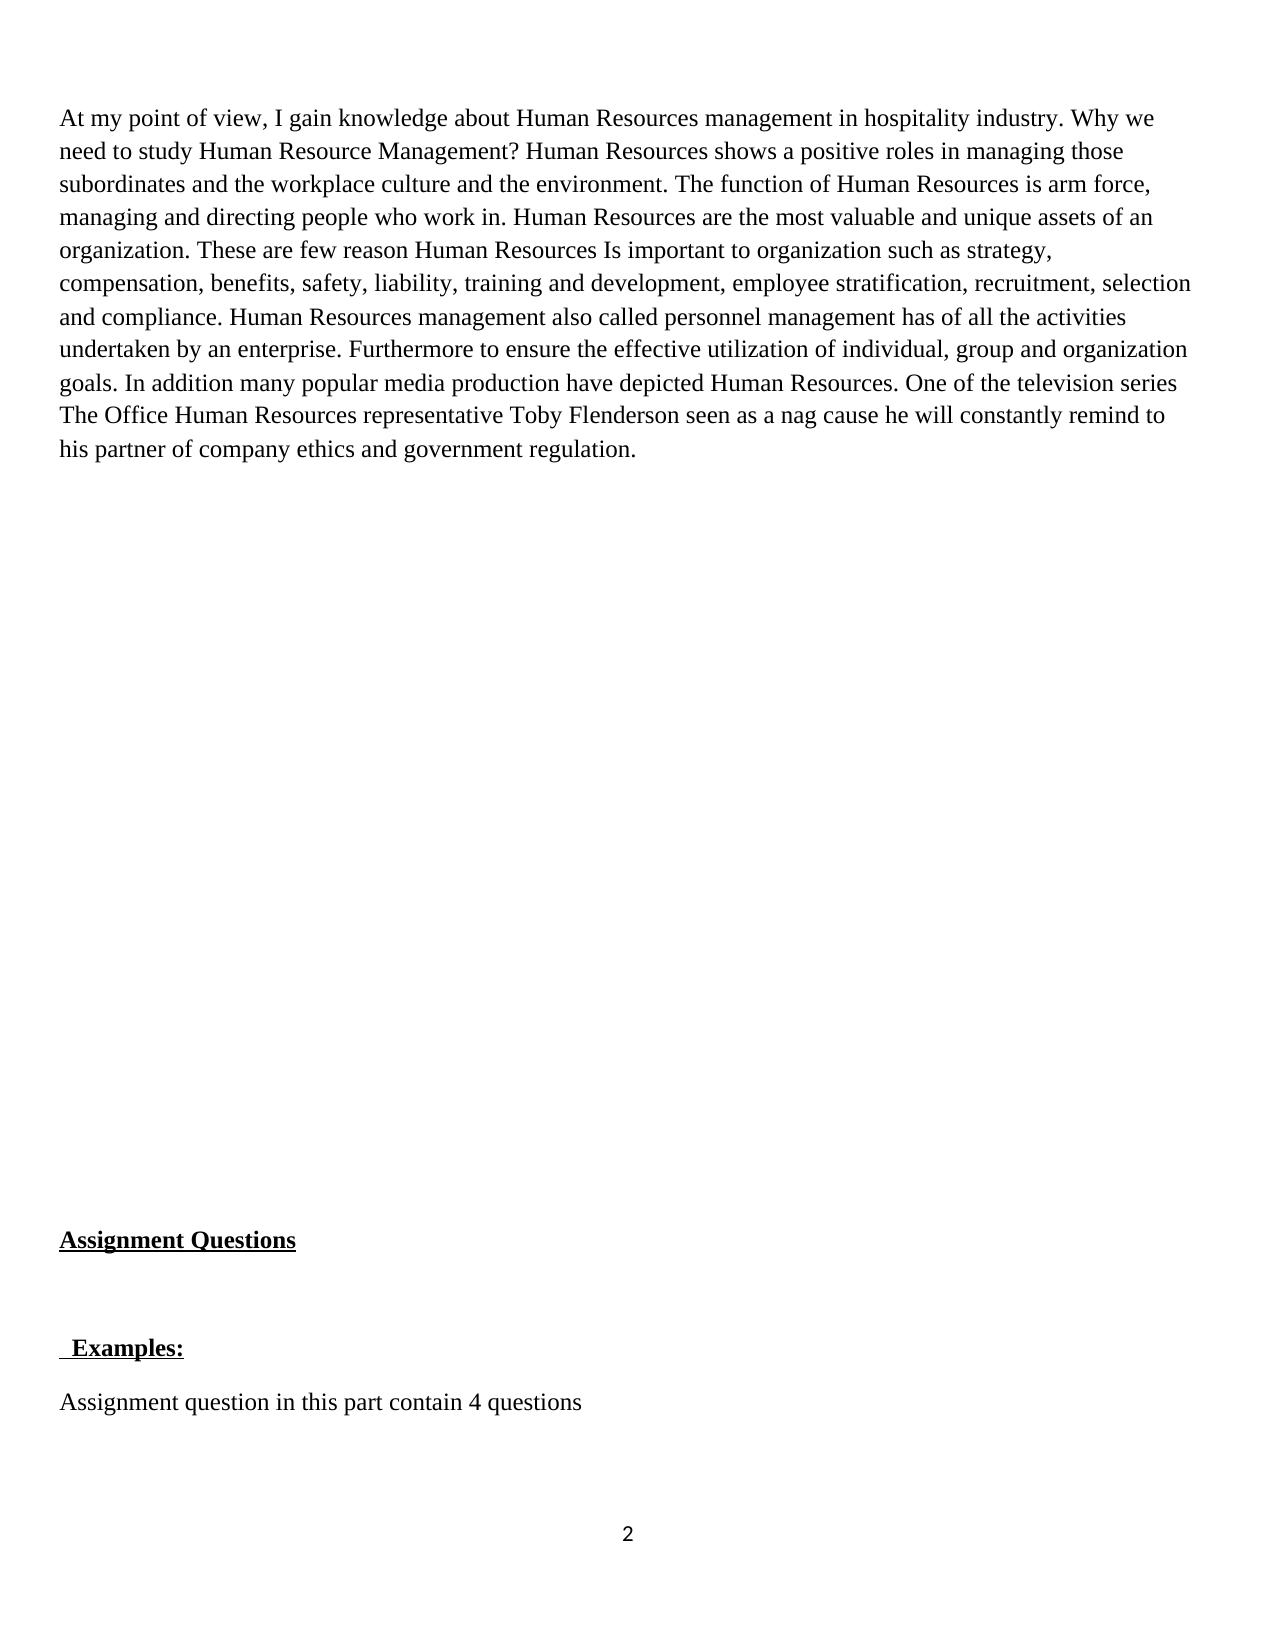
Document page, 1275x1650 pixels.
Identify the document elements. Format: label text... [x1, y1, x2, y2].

text Assignment question in this part contain 4 questions [59, 1387, 1196, 1416]
text Examples: [59, 1333, 1196, 1362]
text Assignment Questions [59, 1225, 1196, 1254]
text At my point of view, I gain knowledge about Human Resources management in hospitality industry. Why we need to study Human Resource Management? Human Resources shows a positive roles in managing those subordinates and the workplace culture and the environment. The function of Human Resources is arm force, managing and directing people who work in. Human Resources are the most valuable and unique assets of an organization. These are few reason Human Resources Is important to organization such as strategy, compensation, benefits, safety, liability, training and development, employee stratification, recruitment, selection and compliance. Human Resources management also called personnel management has of all the activities undertaken by an enterprise. Furthermore to ensure the effective utilization of individual, group and organization goals. In addition many popular media production have depicted Human Resources. One of the television series The Office Human Resources representative Toby Flenderson seen as a nag cause he will constantly remind to his partner of company ethics and government regulation. [59, 103, 1196, 462]
